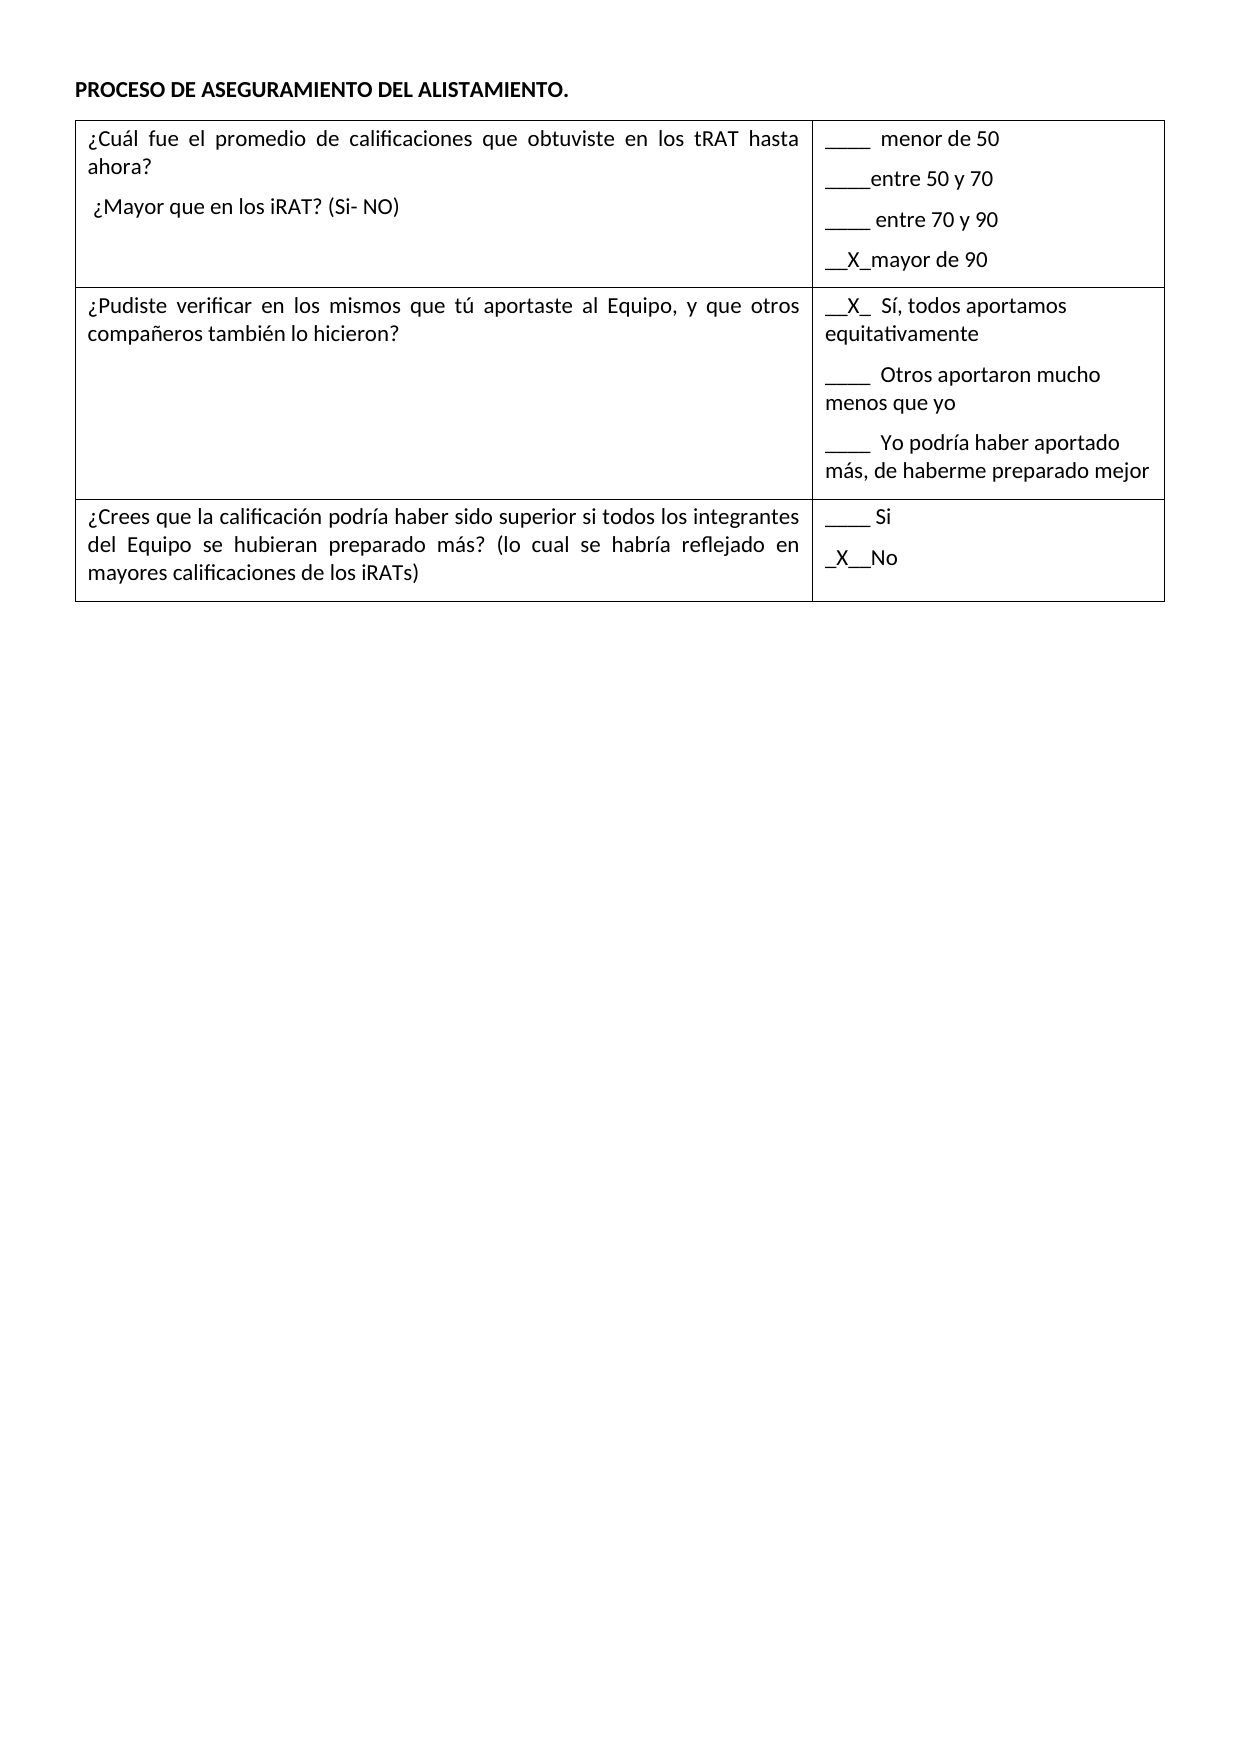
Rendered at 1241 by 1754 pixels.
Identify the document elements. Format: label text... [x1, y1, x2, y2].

text PROCESO DE ASEGURAMIENTO DEL ALISTAMIENTO. [75, 75, 1165, 103]
table_cell __X_ Sí, todos aportamos equitativamente ____ Otros aportaron mucho menos que yo ____ Yo podría haber aportado más, de haberme preparado mejor [813, 288, 1164, 498]
table_header ¿Cuál fue el promedio de calificaciones que obtuviste en los tRAT hasta ahora? ¿Mayor que en los iRAT? (Si- NO) [76, 121, 812, 287]
table_cell ¿Crees que la calificación podría haber sido superior si todos los integrantes del Equipo se hubieran preparado más? (lo cual se habría reflejado en mayores calificaciones de los iRATs) [76, 500, 812, 601]
table_header ____ menor de 50 ____entre 50 y 70 ____ entre 70 y 90 __X_mayor de 90 [813, 121, 1164, 287]
table_cell ¿Pudiste verificar en los mismos que tú aportaste al Equipo, y que otros compañeros también lo hicieron? [76, 288, 812, 498]
table_cell ____ Si _X__No [813, 500, 1164, 601]
